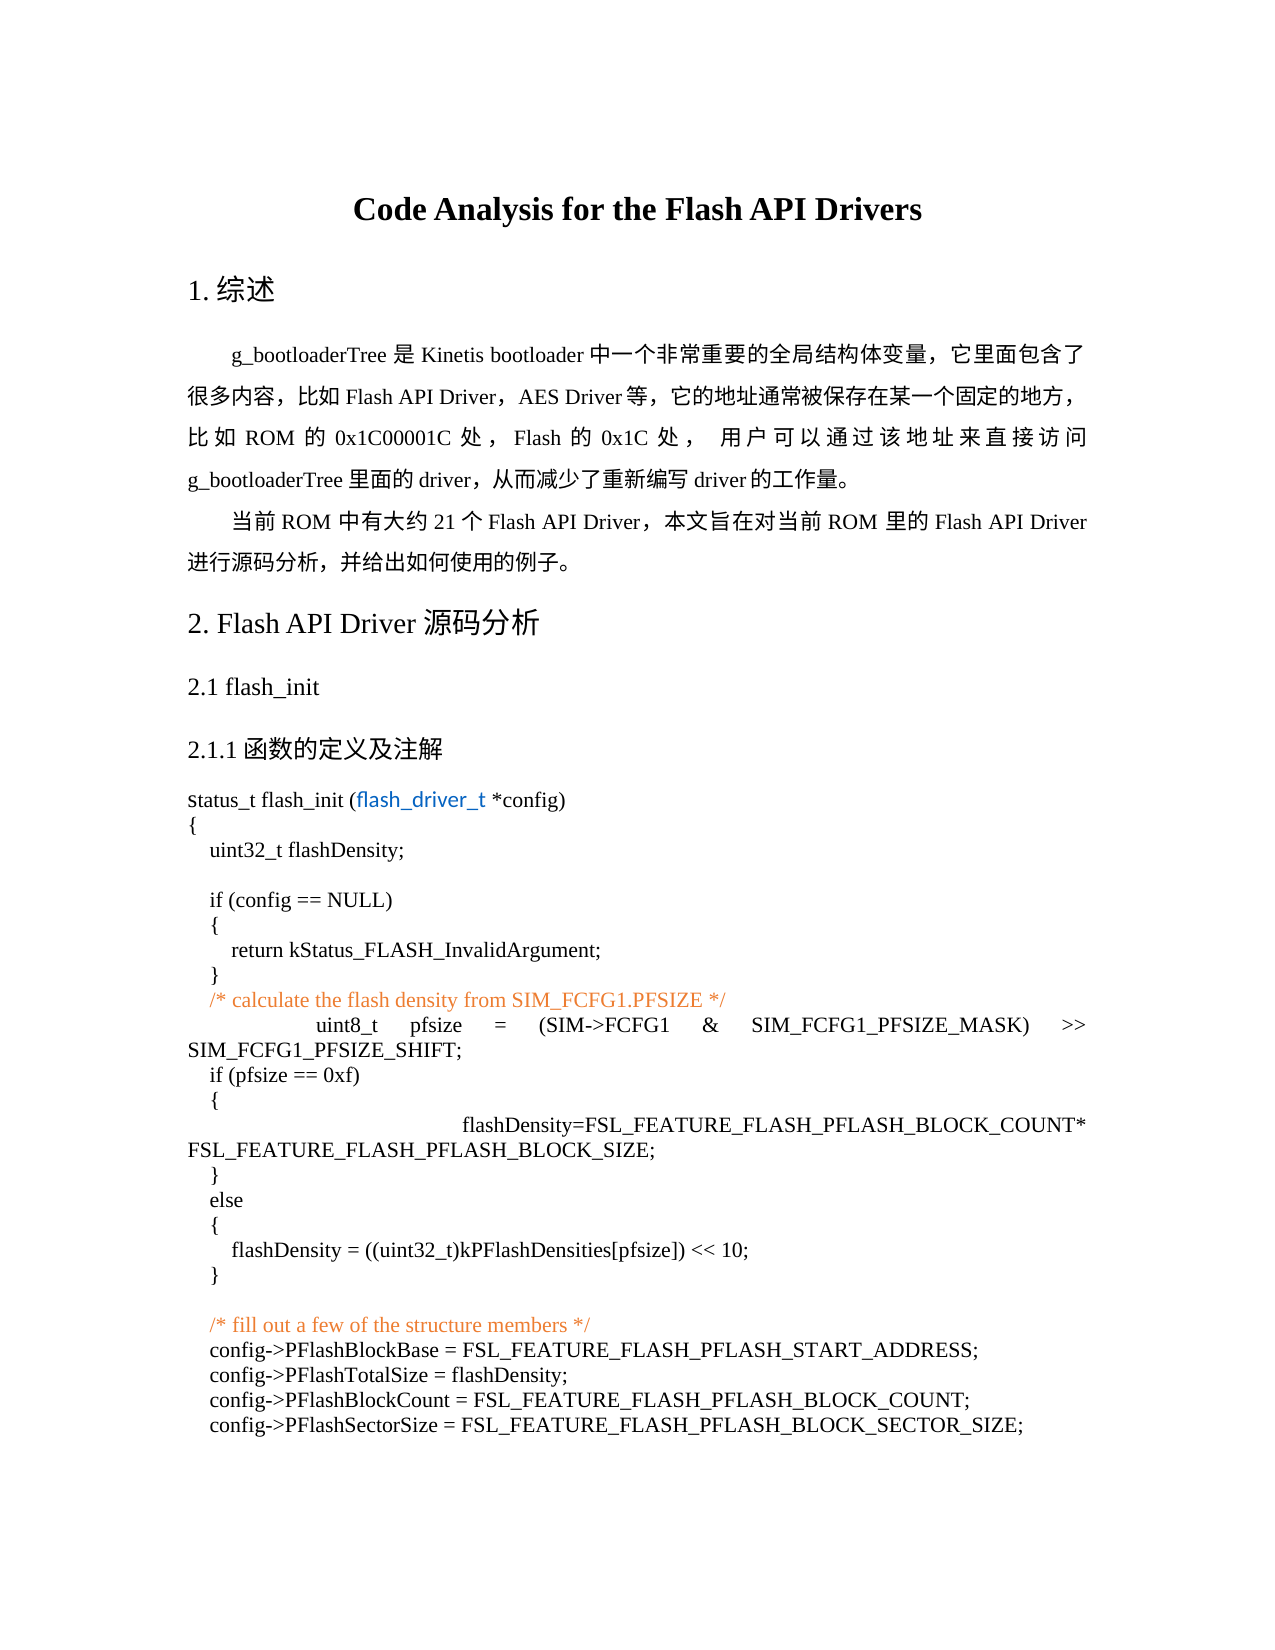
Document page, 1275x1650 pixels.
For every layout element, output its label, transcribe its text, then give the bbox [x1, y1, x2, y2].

text uint8_t pfsize = (SIM->FCFG1 & SIM_FCFG1_PFSIZE_MASK) >> SIM_FCFG1_PFSIZE_SHIFT; [187, 1012, 1087, 1062]
text config->PFlashTotalSize = flashDensity; [187, 1362, 1087, 1387]
text uint32_t flashDensity; [187, 837, 1087, 862]
text 2.1.1 函数的定义及注解 [187, 725, 1087, 767]
text config->PFlashSectorSize = FSL_FEATURE_FLASH_PFLASH_BLOCK_SECTOR_SIZE; [187, 1412, 1087, 1437]
subtitle Code Analysis for the Flash API Drivers [187, 187, 1087, 229]
subtitle 1. 综述 [187, 267, 1087, 308]
subtitle 2. Flash API Driver 源码分析 [187, 600, 1087, 642]
text 当前ROM 中有大约21个Flash API Driver，本文旨在对当前ROM 里的Flash API Driver 进行源码分析，并给出如何使用的例子。 [187, 496, 1087, 579]
text if (config == NULL) [187, 887, 1087, 912]
text { [187, 912, 1087, 937]
text { [187, 1212, 1087, 1237]
text config->PFlashBlockCount = FSL_FEATURE_FLASH_PFLASH_BLOCK_COUNT; [187, 1387, 1087, 1412]
text } [187, 1162, 1087, 1187]
text return kStatus_FLASH_InvalidArgument; [187, 937, 1087, 962]
text flashDensity = ((uint32_t)kPFlashDensities[pfsize]) << 10; [187, 1237, 1087, 1262]
text /* fill out a few of the structure members */ [187, 1312, 1087, 1337]
text g_bootloaderTree 是Kinetis bootloader中一个非常重要的全局结构体变量，它里面包含了很多内容，比如Flash API Driver，AES Driver等，它的地址通常被保存在某一个固定的地方，比如ROM的0x1C00001C处，Flash的0x1C处， 用户可以通过该地址来直接访问g_bootloaderTree 里面的driver，从而减少了重新编写driver的工作量。 [187, 329, 1087, 496]
text } [187, 962, 1087, 987]
text 2.1 flash_init [187, 662, 1087, 704]
text else [187, 1187, 1087, 1212]
text flashDensity=FSL_FEATURE_FLASH_PFLASH_BLOCK_COUNT* FSL_FEATURE_FLASH_PFLASH_BLOCK_SIZE; [187, 1112, 1087, 1162]
text config->PFlashBlockBase = FSL_FEATURE_FLASH_PFLASH_START_ADDRESS; [187, 1337, 1087, 1362]
text /* calculate the flash density from SIM_FCFG1.PFSIZE */ [187, 987, 1087, 1012]
text { [187, 1087, 1087, 1112]
text } [187, 1262, 1087, 1287]
text status_t flash_init (flash_driver_t *config) [187, 787, 1087, 812]
text if (pfsize == 0xf) [187, 1062, 1087, 1087]
text { [187, 812, 1087, 837]
